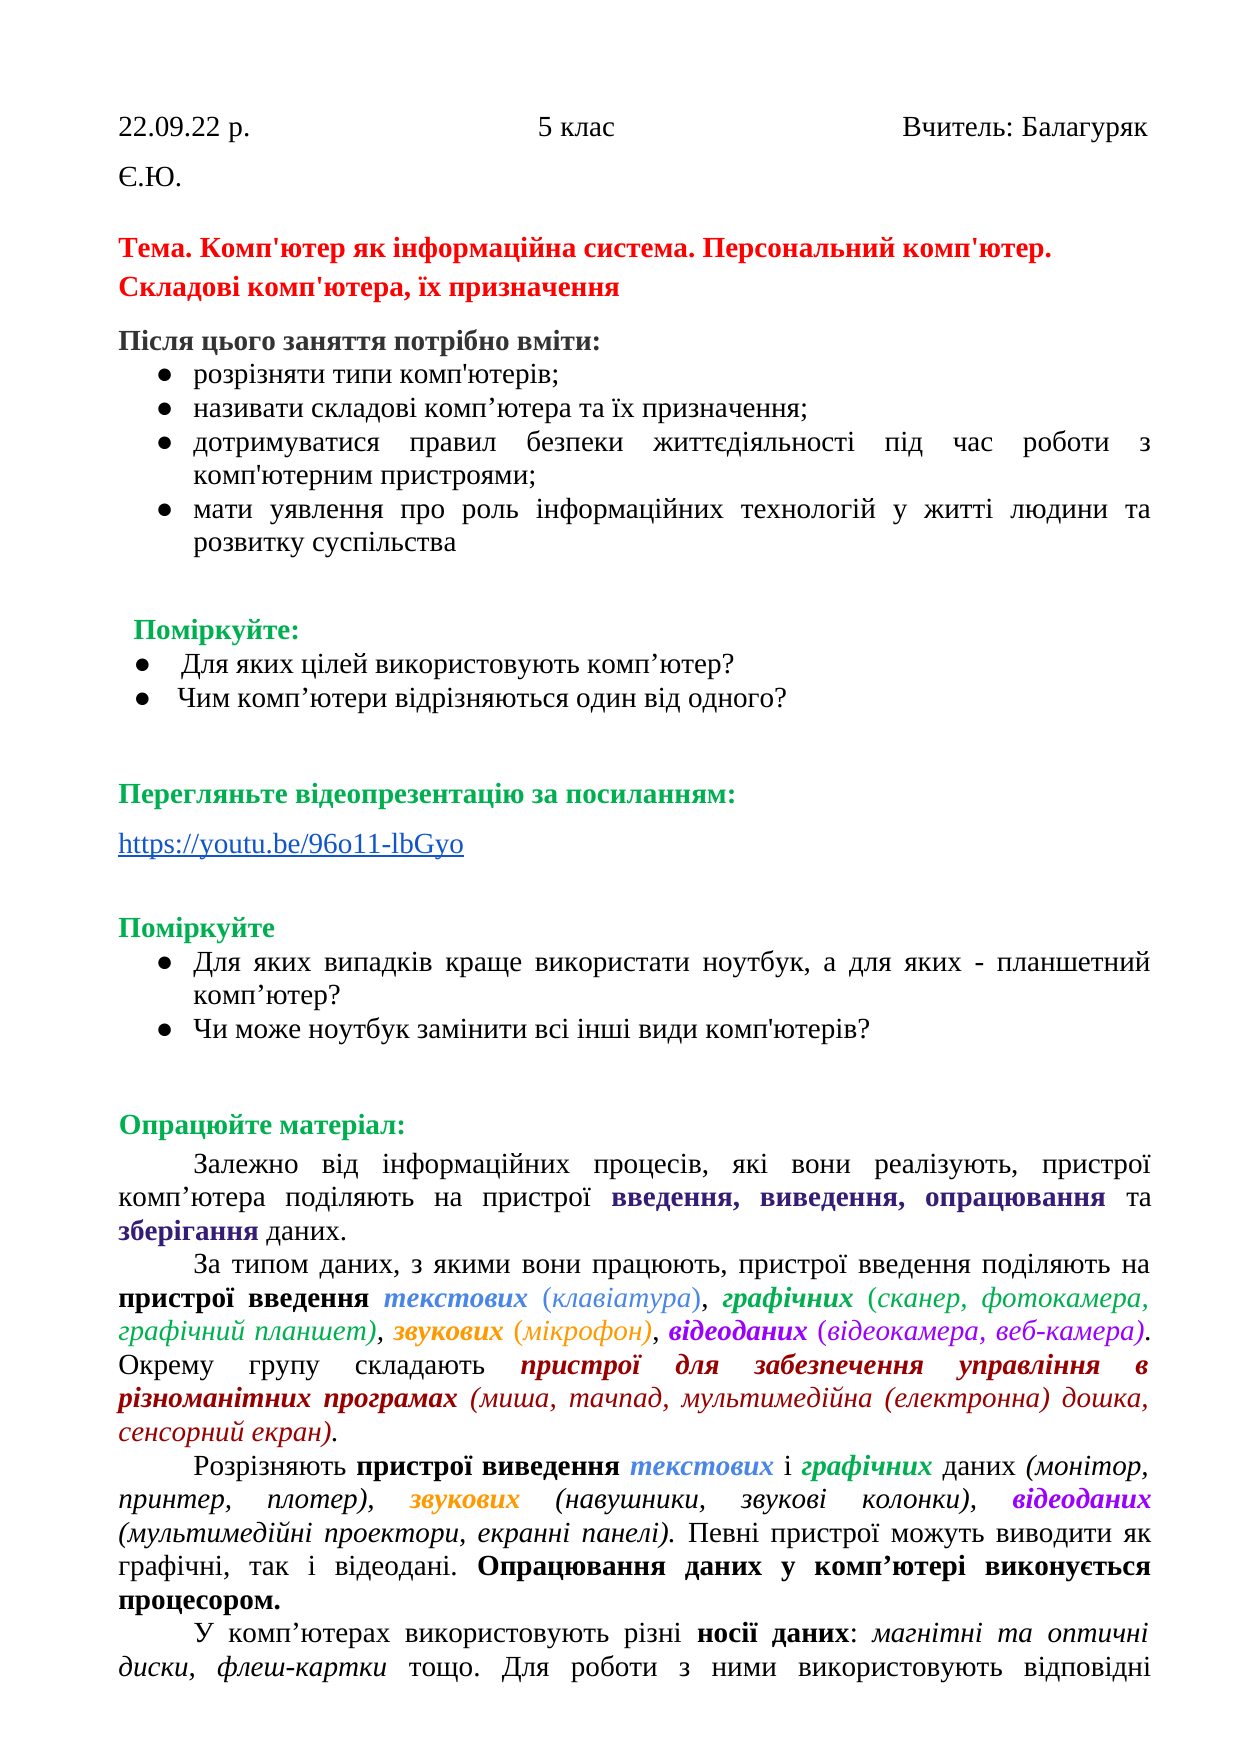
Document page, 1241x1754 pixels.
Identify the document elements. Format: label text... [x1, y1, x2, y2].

text Опрацюйте матеріал: [119, 1107, 1152, 1141]
text Залежно від інформаційних процесів, які вони реалізують, пристрої комп’ютера поділяють на пристрої введення, виведення, опрацювання та зберігання даних. [118, 1146, 1152, 1246]
list Чи може ноутбук замінити всі інші види комп'ютерів? [156, 1011, 1152, 1044]
text Поміркуйте: [133, 612, 1152, 646]
list розрізняти типи комп'ютерів; [156, 356, 1152, 390]
text Тема. Комп'ютер як інформаційна система. Персональний комп'ютер. Складові комп'ютера, їх призначення [118, 230, 1152, 302]
list дотримуватися правил безпеки життєдіяльності під час роботи з комп'ютерним пристроями; [156, 424, 1152, 491]
list Для яких цілей використовують комп’ютер? [133, 646, 1152, 679]
list мати уявлення про роль інформаційних технологій у житті людини та розвитку суспільства [156, 491, 1152, 558]
text Розрізняють пристрої виведення текстових і графічних даних (монітор, принтер, плотер), звукових (навушники, звукові колонки), відеоданих (мультимедійні проектори, екранні панелі). Певні пристрої можуть виводити як графічні, так і відеодані. Опрацювання даних у комп’ютері виконується процесором. [118, 1448, 1152, 1615]
text За типом даних, з якими вони працюють, пристрої введення поділяють на пристрої введення текстових (клавіатура), графічних (сканер, фотокамера, графічний планшет), звукових (мікрофон), відеоданих (відеокамера, веб-камера). Окрему групу складають пристрої для забезпечення управління в різноманітних програмах (миша, тачпад, мультимедійна (електронна) дошка, сенсорний екран). [118, 1246, 1152, 1448]
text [118, 1615, 1152, 1682]
text https://youtu.be/96o11-lbGyo [118, 826, 1152, 860]
text Поміркуйте [118, 910, 1152, 944]
list Чим комп’ютери відрізняються один від одного? [133, 679, 1152, 713]
text 22.09.22 р. 5 клас Вчитель: Балагуряк Є.Ю. [118, 109, 1152, 192]
text Перегляньте відеопрезентацію за посиланням: [118, 776, 1152, 809]
list Для яких випадків краще використати ноутбук, а для яких - планшетний комп’ютер? [156, 944, 1152, 1011]
list називати складові комп’ютера та їх призначення; [156, 390, 1152, 424]
text Після цього заняття потрібно вміти: [118, 323, 1152, 356]
